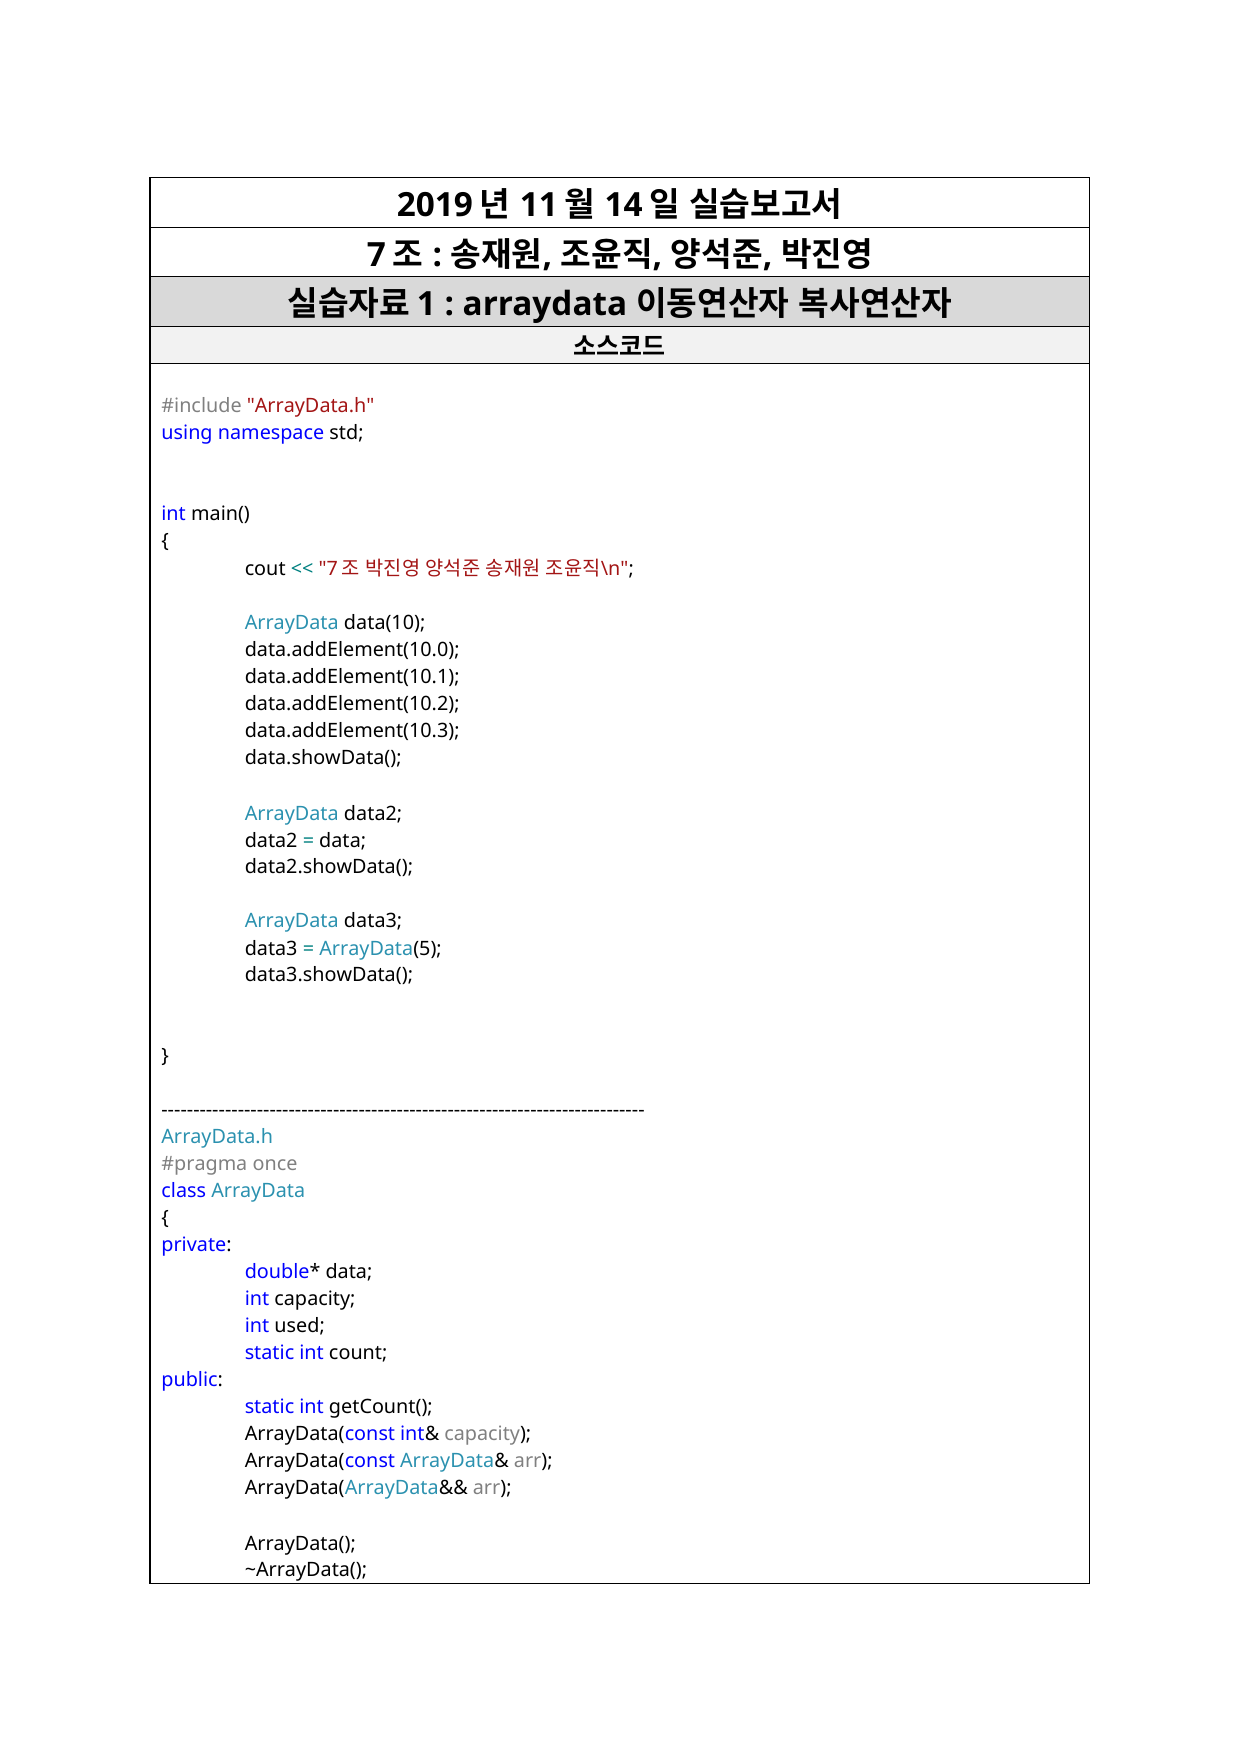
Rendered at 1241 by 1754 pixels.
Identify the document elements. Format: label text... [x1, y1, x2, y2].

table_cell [151, 364, 1089, 1583]
table_cell 실습자료1 : arraydata 이동연산자 복사연산자 [151, 277, 1089, 326]
table_cell 7조 : 송재원, 조윤직, 양석준, 박진영 [151, 228, 1089, 276]
table_cell 소스코드 [151, 327, 1089, 363]
table_header 2019년 11월 14일 실습보고서 [151, 178, 1089, 227]
